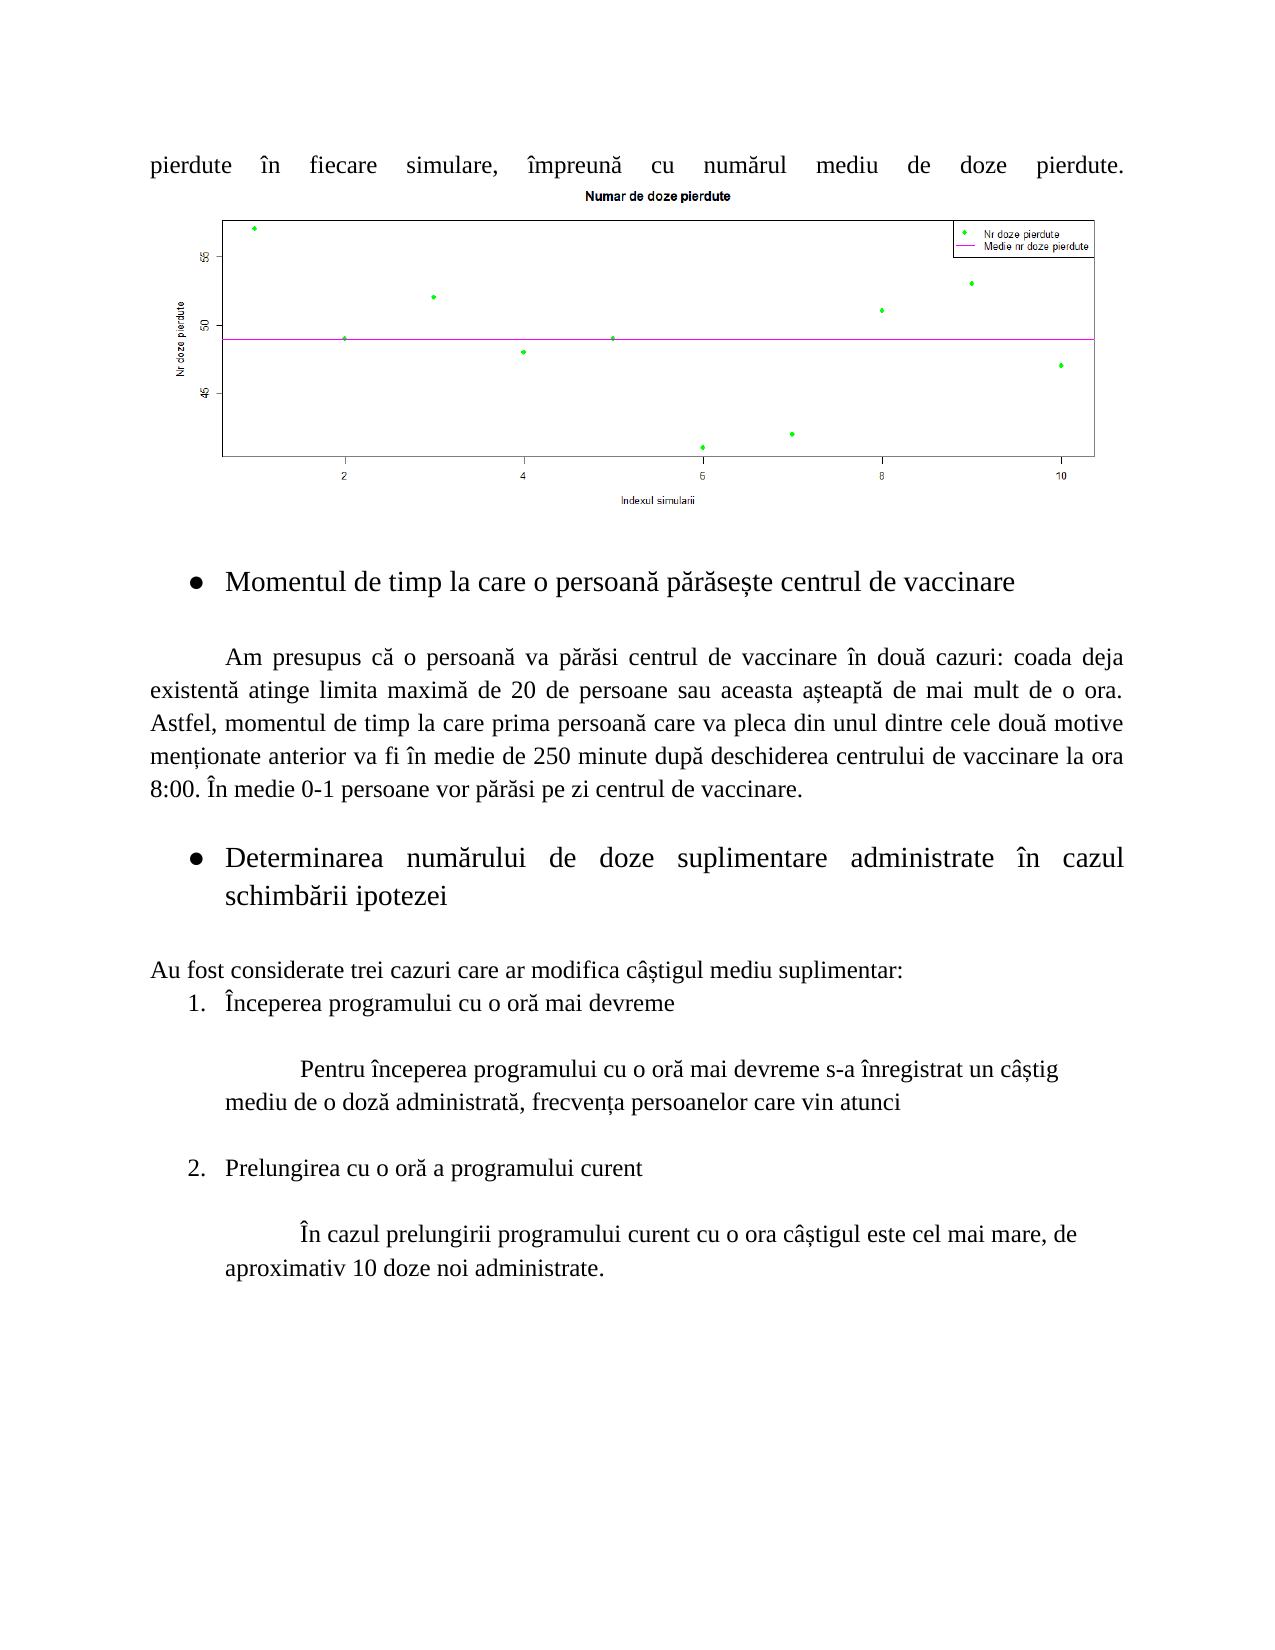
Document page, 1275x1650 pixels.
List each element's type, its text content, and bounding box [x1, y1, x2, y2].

list Determinarea numărului de doze suplimentare administrate în cazul schimbării ipotezei [187, 840, 1125, 912]
text În cazul prelungirii programului curent cu o ora câștigul este cel mai mare, de aproximativ 10 doze noi administrate. [225, 1219, 1125, 1281]
text Pentru începerea programului cu o oră mai devreme s-a înregistrat un câștig mediu de o doză administrată, frecvența persoanelor care vin atunci [225, 1054, 1125, 1116]
picture [150, 182, 1125, 523]
list Momentul de timp la care o persoană părăsește centrul de vaccinare [187, 564, 1125, 598]
text Am presupus că o persoană va părăsi centrul de vaccinare în două cazuri: coada deja existentă atinge limita maximă de 20 de persoane sau aceasta așteaptă de mai mult de o ora. Astfel, momentul de timp la care prima persoană care va pleca din unul dintre cele două motive menționate anterior va fi în medie de 250 minute după deschiderea centrului de vaccinare la ora 8:00. În medie 0-1 persoane vor părăsi pe zi centrul de vaccinare. [150, 642, 1125, 802]
list Prelungirea cu o oră a programului curent [187, 1153, 1125, 1182]
text De asemenea, am contorizat pierderea medie a dozelor cauzată de un număr prea mic de persoane care s-au prezentat la vaccinare într-o zi. Următorul grafic va ilustra numărul de doze pierdute în fiecare simulare, împreună cu numărul mediu de doze pierdute. [150, 150, 1125, 182]
text Au fost considerate trei cazuri care ar modifica câștigul mediu suplimentar: [150, 955, 1125, 984]
list Începerea programului cu o oră mai devreme [187, 988, 1125, 1017]
